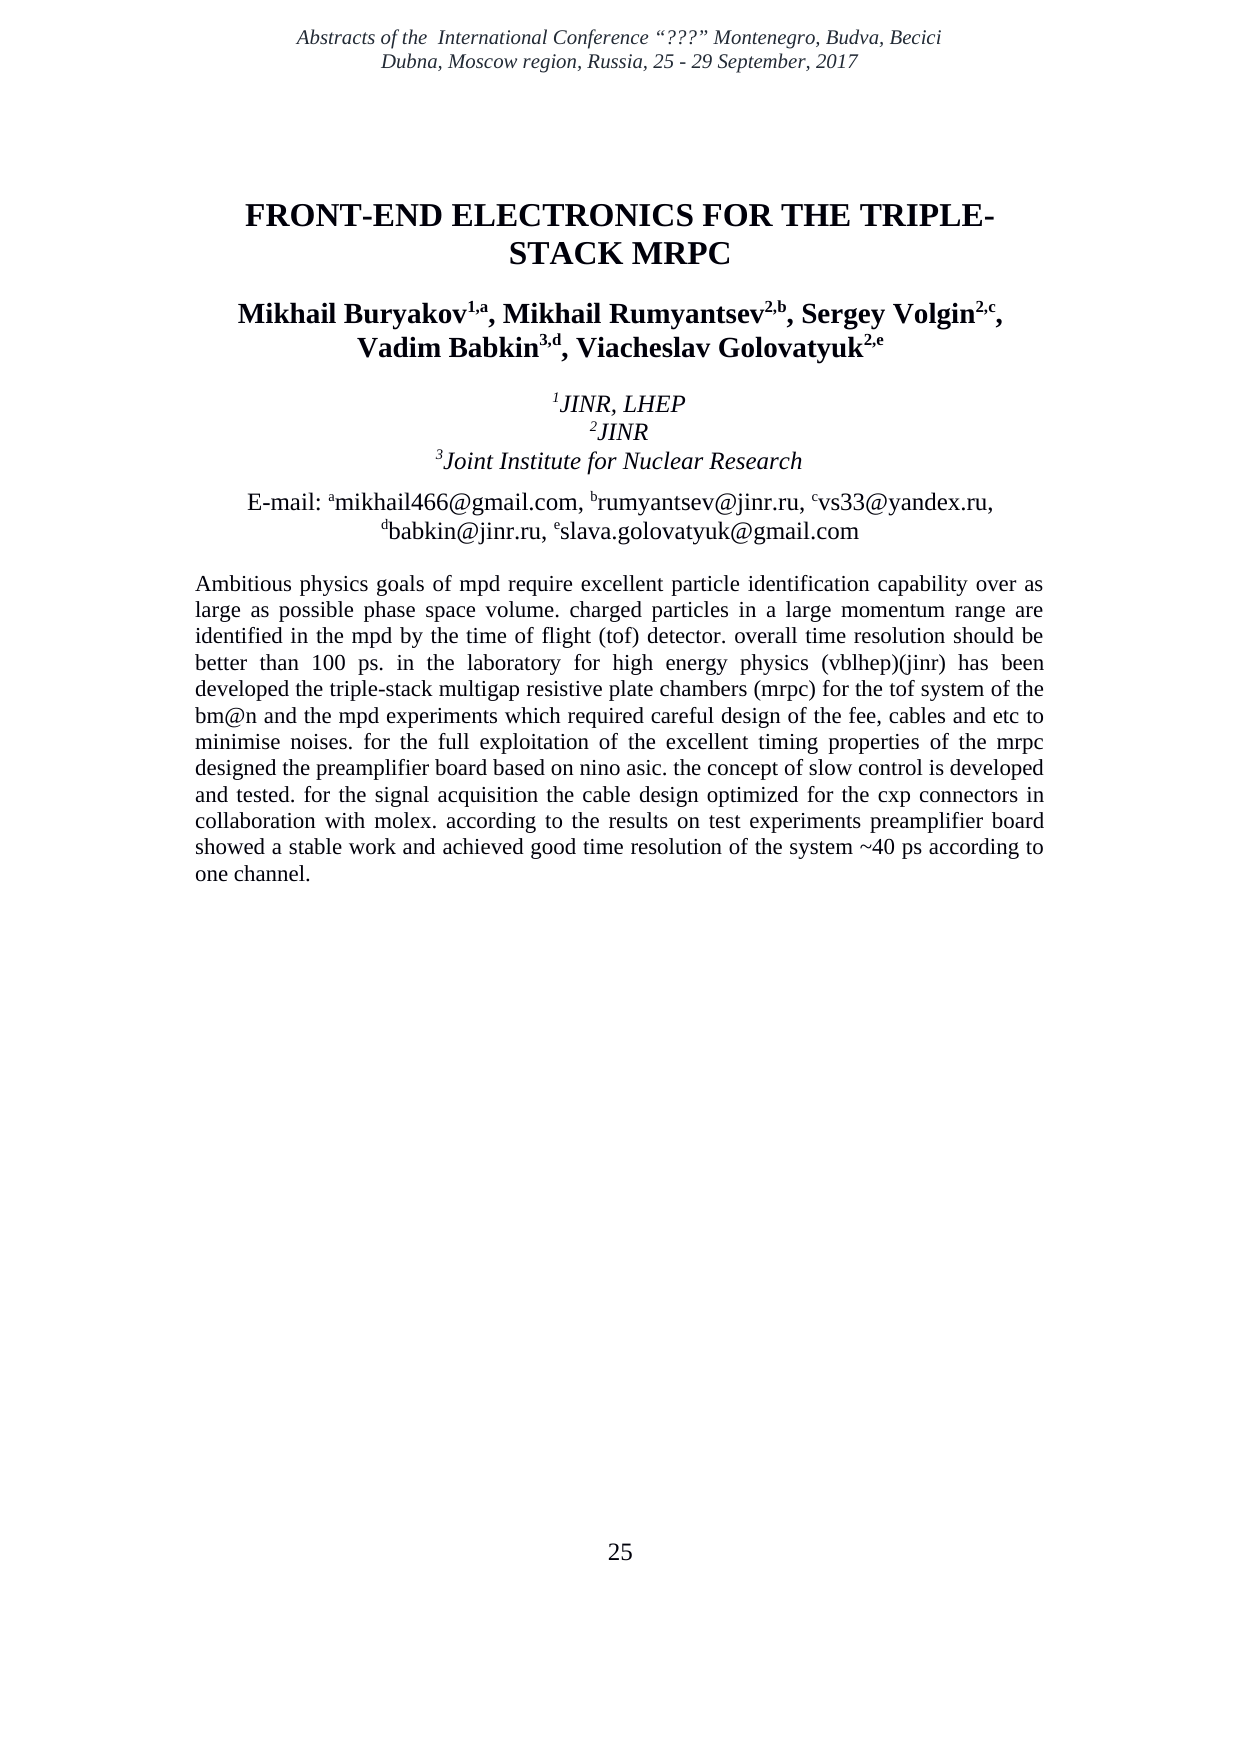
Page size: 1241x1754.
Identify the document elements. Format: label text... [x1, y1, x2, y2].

text 3Joint Institute for Nuclear Research [195, 446, 1045, 475]
text Ambitious physics goals of mpd require excellent particle identification capability over as large as possible phase space volume. charged particles in a large momentum range are identified in the mpd by the time of flight (tof) detector. overall time resolution should be better than 100 ps. in the laboratory for high energy physics (vblhep)(jinr) has been developed the triple-stack multigap resistive plate chambers (mrpc) for the tof system of the bm@n and the mpd experiments which required careful design of the fee, cables and etc to minimise noises. for the full exploitation of the excellent timing properties of the mrpc designed the preamplifier board based on nino asic. the concept of slow control is developed and tested. for the signal acquisition the cable design optimized for the cxp connectors in collaboration with molex. according to the results on test experiments preamplifier board showed a stable work and achieved good time resolution of the system ~40 ps according to one channel. [195, 570, 1045, 886]
text 2JINR [195, 417, 1045, 446]
text E-mail: amikhail466@gmail.com, brumyantsev@jinr.ru, cvs33@yandex.ru, dbabkin@jinr.ru, eslava.golovatyuk@gmail.com [195, 487, 1045, 545]
text 1JINR, LHEP [195, 389, 1045, 417]
title FRONT-END ELECTRONICS FOR THE TRIPLE-STACK MRPC [195, 195, 1045, 272]
text Mikhail Buryakov1,a, Mikhail Rumyantsev2,b, Sergey Volgin2,c, Vadim Babkin3,d, Viacheslav Golovatyuk2,e [195, 297, 1045, 364]
